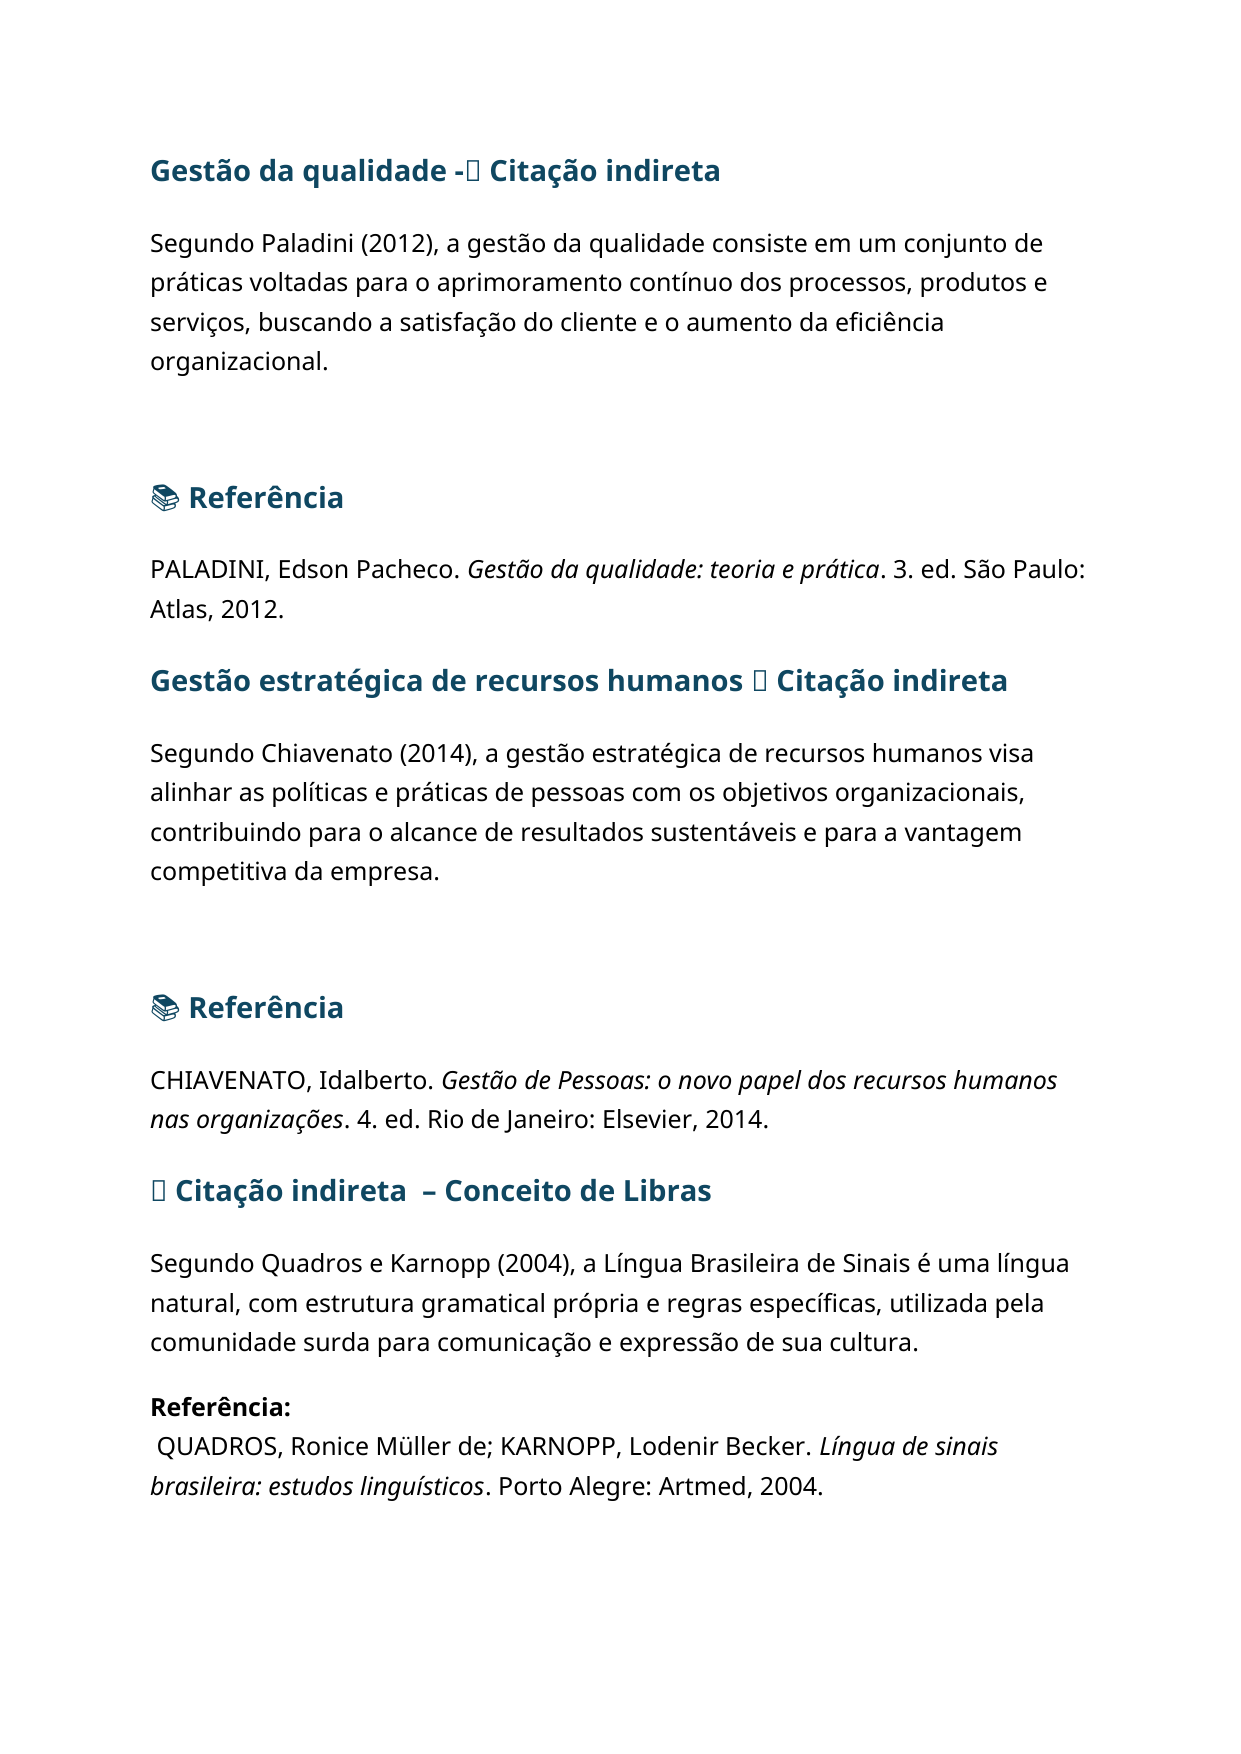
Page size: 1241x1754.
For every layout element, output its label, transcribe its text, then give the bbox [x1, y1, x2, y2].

subtitle 📚 Referência [150, 987, 1090, 1027]
text Referência: QUADROS, Ronice Müller de; KARNOPP, Lodenir Becker. Língua de sinais brasileira: estudos linguísticos. Porto Alegre: Artmed, 2004. [150, 1389, 1090, 1502]
subtitle Gestão da qualidade -🧾 Citação indireta [150, 150, 1090, 190]
text Segundo Quadros e Karnopp (2004), a Língua Brasileira de Sinais é uma língua natural, com estrutura gramatical própria e regras específicas, utilizada pela comunidade surda para comunicação e expressão de sua cultura. [150, 1246, 1090, 1359]
text Segundo Chiavenato (2014), a gestão estratégica de recursos humanos visa alinhar as políticas e práticas de pessoas com os objetivos organizacionais, contribuindo para o alcance de resultados sustentáveis e para a vantagem competitiva da empresa. [150, 736, 1090, 888]
subtitle 📚 Referência [150, 477, 1090, 517]
subtitle Gestão estratégica de recursos humanos 💼 Citação indireta [150, 660, 1090, 700]
text Segundo Paladini (2012), a gestão da qualidade consiste em um conjunto de práticas voltadas para o aprimoramento contínuo dos processos, produtos e serviços, buscando a satisfação do cliente e o aumento da eficiência organizacional. [150, 225, 1090, 378]
subtitle 🧩 Citação indireta – Conceito de Libras [150, 1171, 1090, 1210]
text PALADINI, Edson Pacheco. Gestão da qualidade: teoria e prática. 3. ed. São Paulo: Atlas, 2012. [150, 552, 1090, 626]
text CHIAVENATO, Idalberto. Gestão de Pessoas: o novo papel dos recursos humanos nas organizações. 4. ed. Rio de Janeiro: Elsevier, 2014. [150, 1062, 1090, 1136]
